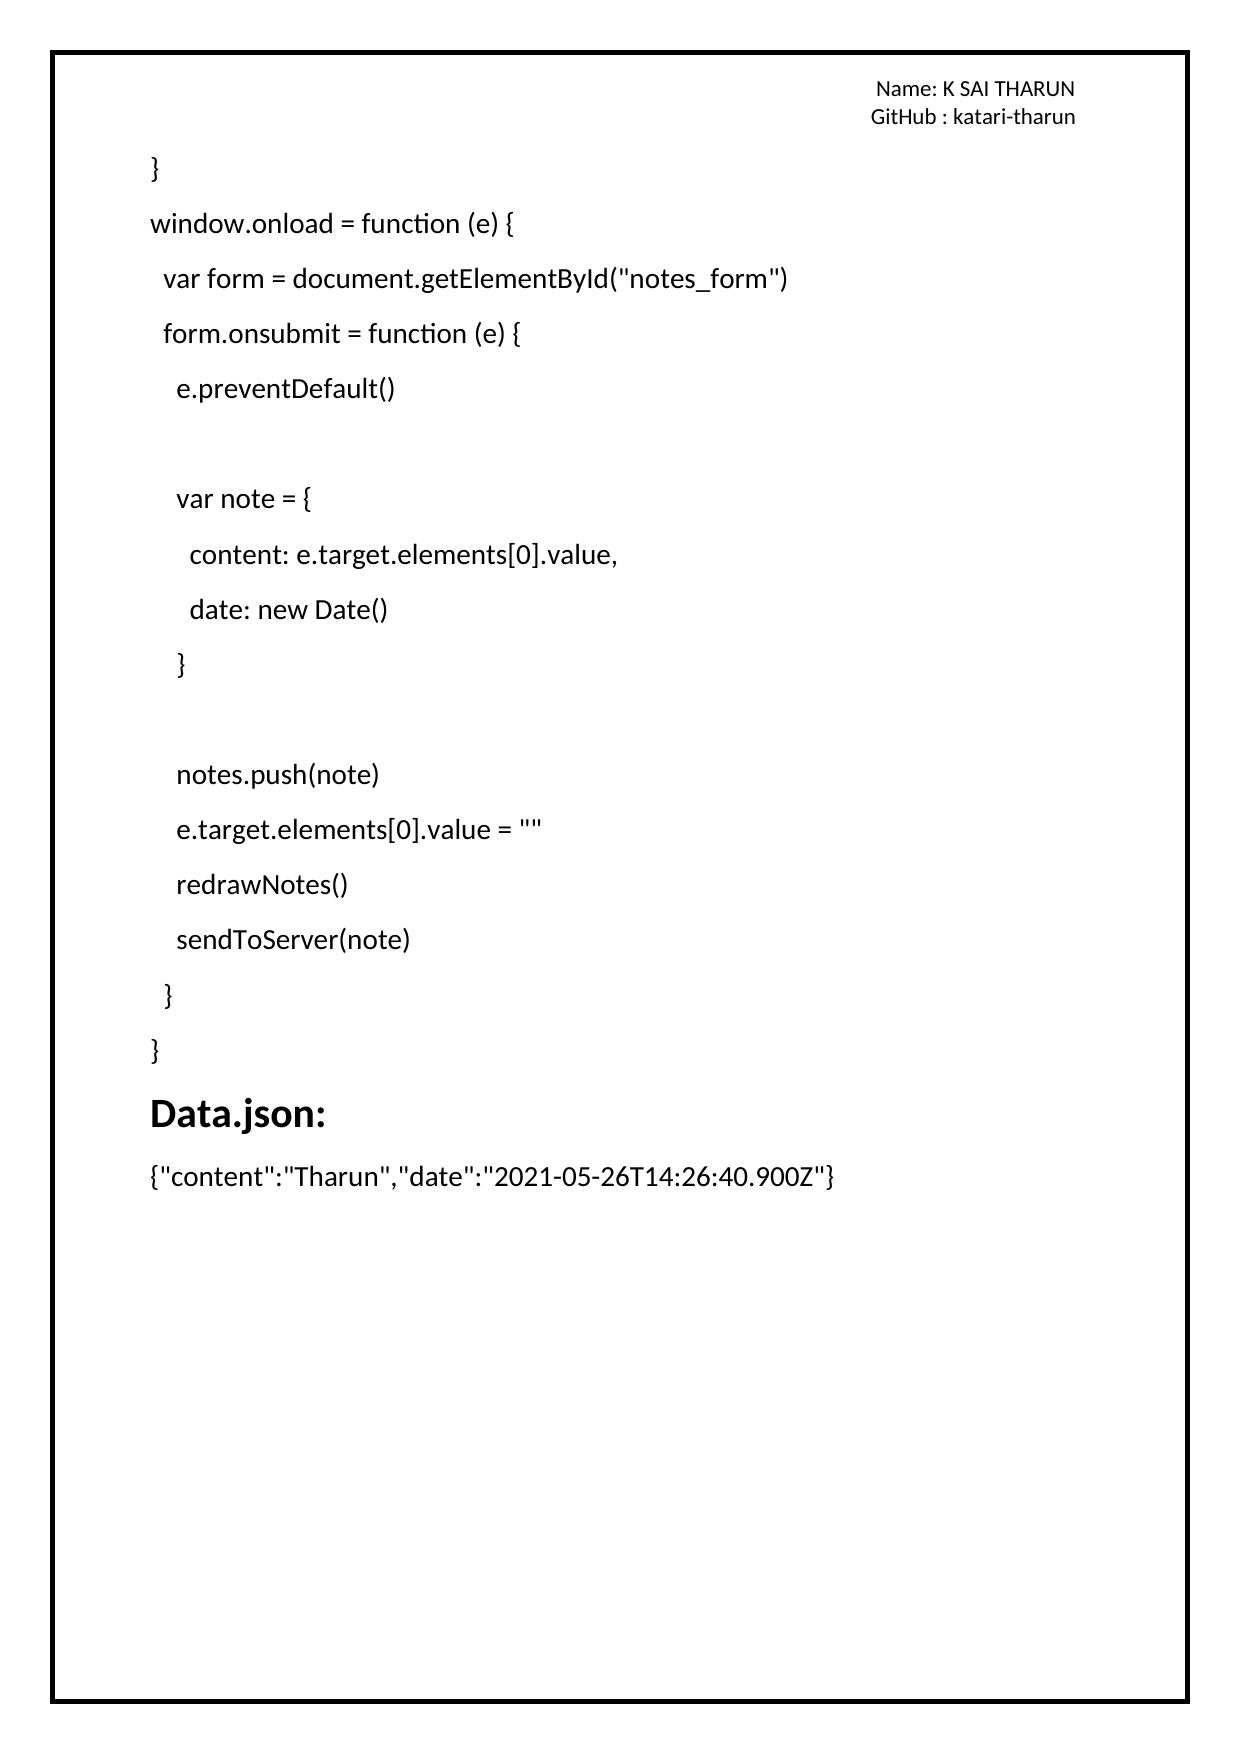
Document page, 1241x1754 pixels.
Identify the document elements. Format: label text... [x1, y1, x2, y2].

text {"content":"Tharun","date":"2021-05-26T14:26:40.900Z"} [150, 1158, 1090, 1194]
text sendToServer(note) [150, 921, 1090, 957]
text } [150, 977, 1090, 1012]
text redrawNotes() [150, 866, 1090, 902]
text } [150, 646, 1090, 682]
text var note = { [150, 481, 1090, 516]
text var form = document.getElementById("notes_form") [150, 260, 1090, 296]
text e.target.elements[0].value = "" [150, 811, 1090, 847]
text window.onload = function (e) { [150, 205, 1090, 241]
text Data.json: [150, 1087, 1090, 1138]
text date: new Date() [150, 591, 1090, 626]
text } [150, 150, 1090, 186]
text content: e.target.elements[0].value, [150, 536, 1090, 571]
text form.onsubmit = function (e) { [150, 315, 1090, 351]
text e.preventDefault() [150, 370, 1090, 406]
text notes.push(note) [150, 756, 1090, 792]
text } [150, 1032, 1090, 1067]
